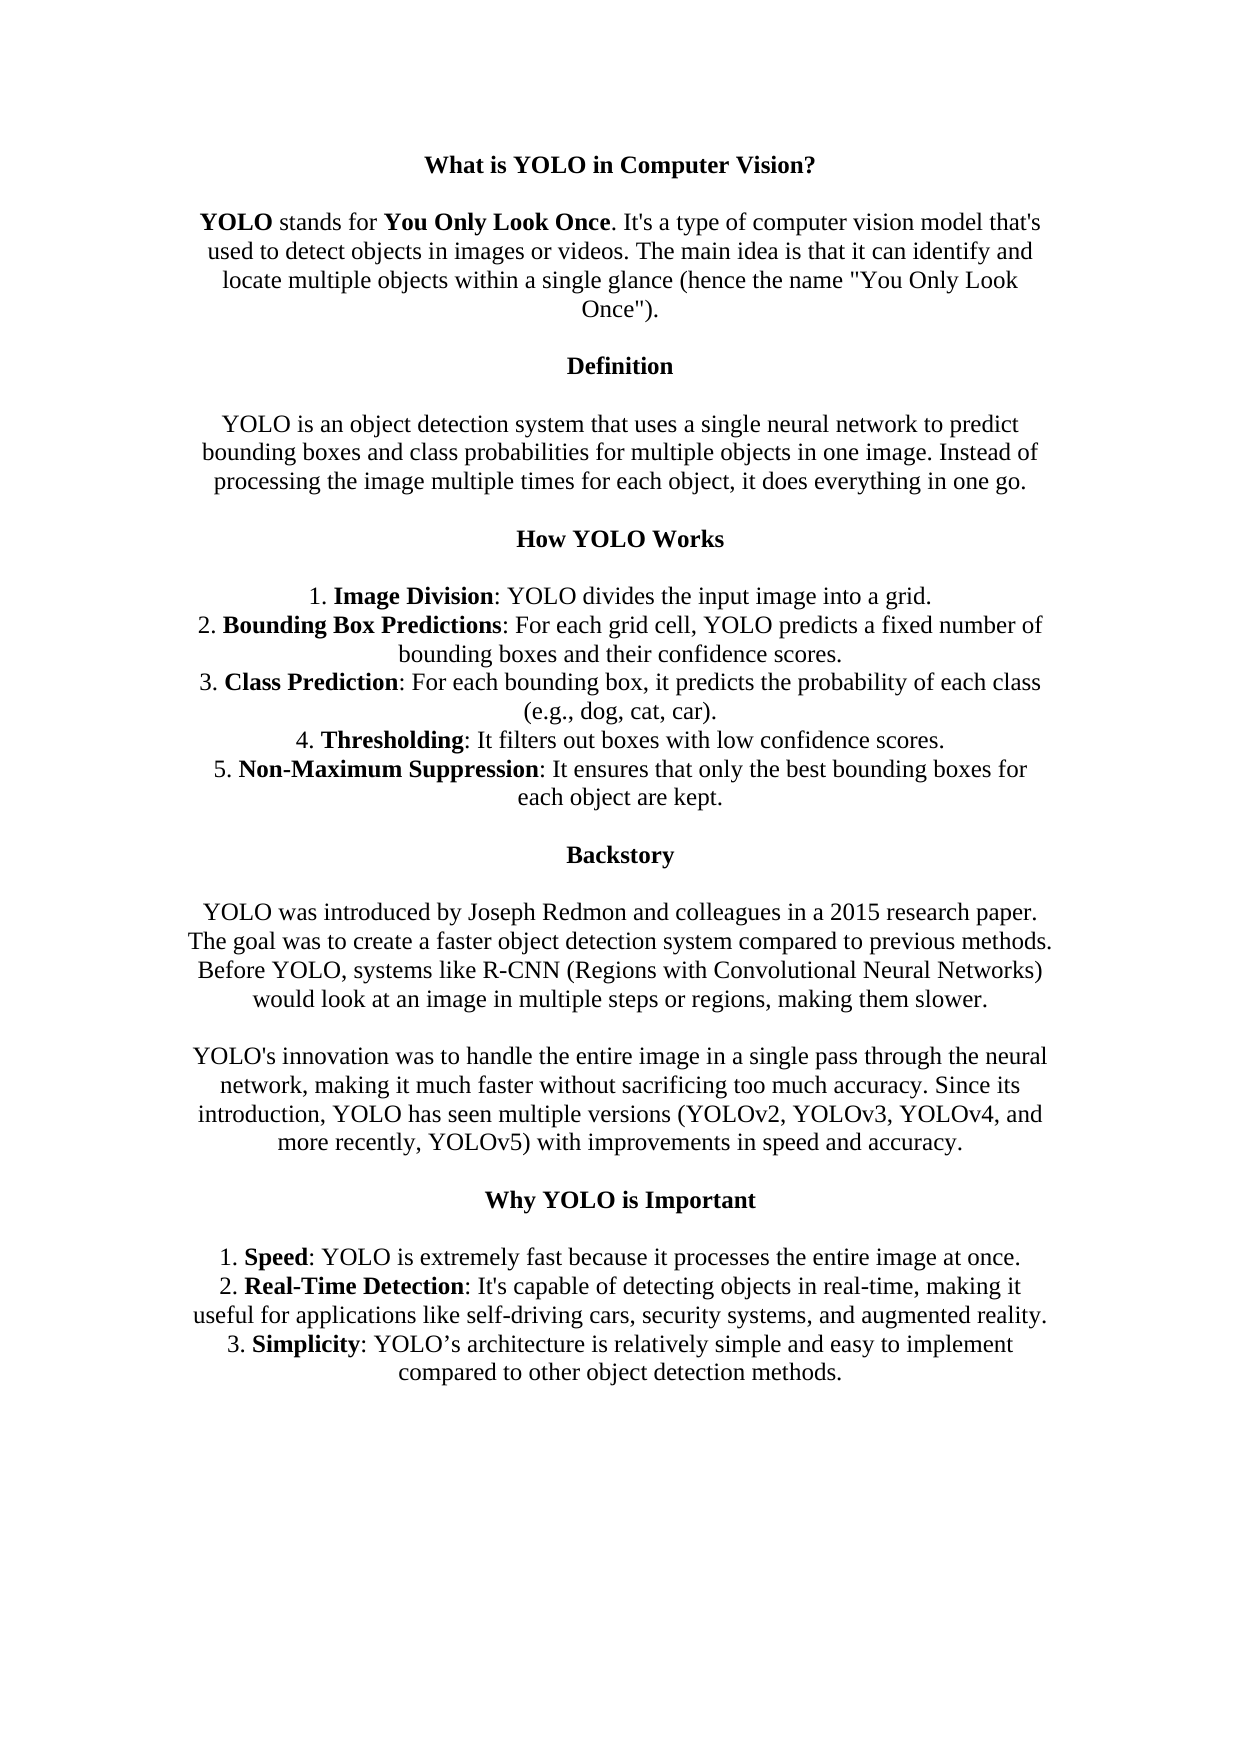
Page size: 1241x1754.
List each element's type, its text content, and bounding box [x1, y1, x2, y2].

text How YOLO Works [187, 524, 1053, 552]
text YOLO stands for You Only Look Once. It's a type of computer vision model that's used to detect objects in images or videos. The main idea is that it can identify and locate multiple objects within a single glance (hence the name "You Only Look Once"). [187, 207, 1053, 322]
text YOLO is an object detection system that uses a single neural network to predict bounding boxes and class probabilities for multiple objects in one image. Instead of processing the image multiple times for each object, it does everything in one go. [187, 409, 1053, 495]
text Why YOLO is Important [187, 1185, 1053, 1214]
text 2. Real-Time Detection: It's capable of detecting objects in real-time, making it useful for applications like self-driving cars, security systems, and augmented reality. [187, 1271, 1053, 1329]
text 4. Thresholding: It filters out boxes with low confidence scores. [187, 725, 1053, 754]
text 5. Non-Maximum Suppression: It ensures that only the best bounding boxes for each object are kept. [187, 754, 1053, 811]
text Backstory [187, 840, 1053, 869]
text 1. Image Division: YOLO divides the input image into a grid. [187, 581, 1053, 610]
text What is YOLO in Computer Vision? [187, 150, 1053, 179]
text 2. Bounding Box Predictions: For each grid cell, YOLO predicts a fixed number of bounding boxes and their confidence scores. [187, 610, 1053, 667]
text 3. Simplicity: YOLO’s architecture is relatively simple and easy to implement compared to other object detection methods. [187, 1329, 1053, 1386]
text 3. Class Prediction: For each bounding box, it predicts the probability of each class (e.g., dog, cat, car). [187, 667, 1053, 725]
text YOLO's innovation was to handle the entire image in a single pass through the neural network, making it much faster without sacrificing too much accuracy. Since its introduction, YOLO has seen multiple versions (YOLOv2, YOLOv3, YOLOv4, and more recently, YOLOv5) with improvements in speed and accuracy. [187, 1041, 1053, 1156]
text YOLO was introduced by Joseph Redmon and colleagues in a 2015 research paper. The goal was to create a faster object detection system compared to previous methods. Before YOLO, systems like R-CNN (Regions with Convolutional Neural Networks) would look at an image in multiple steps or regions, making them slower. [187, 897, 1053, 1012]
text Definition [187, 351, 1053, 380]
text 1. Speed: YOLO is extremely fast because it processes the entire image at once. [187, 1242, 1053, 1271]
